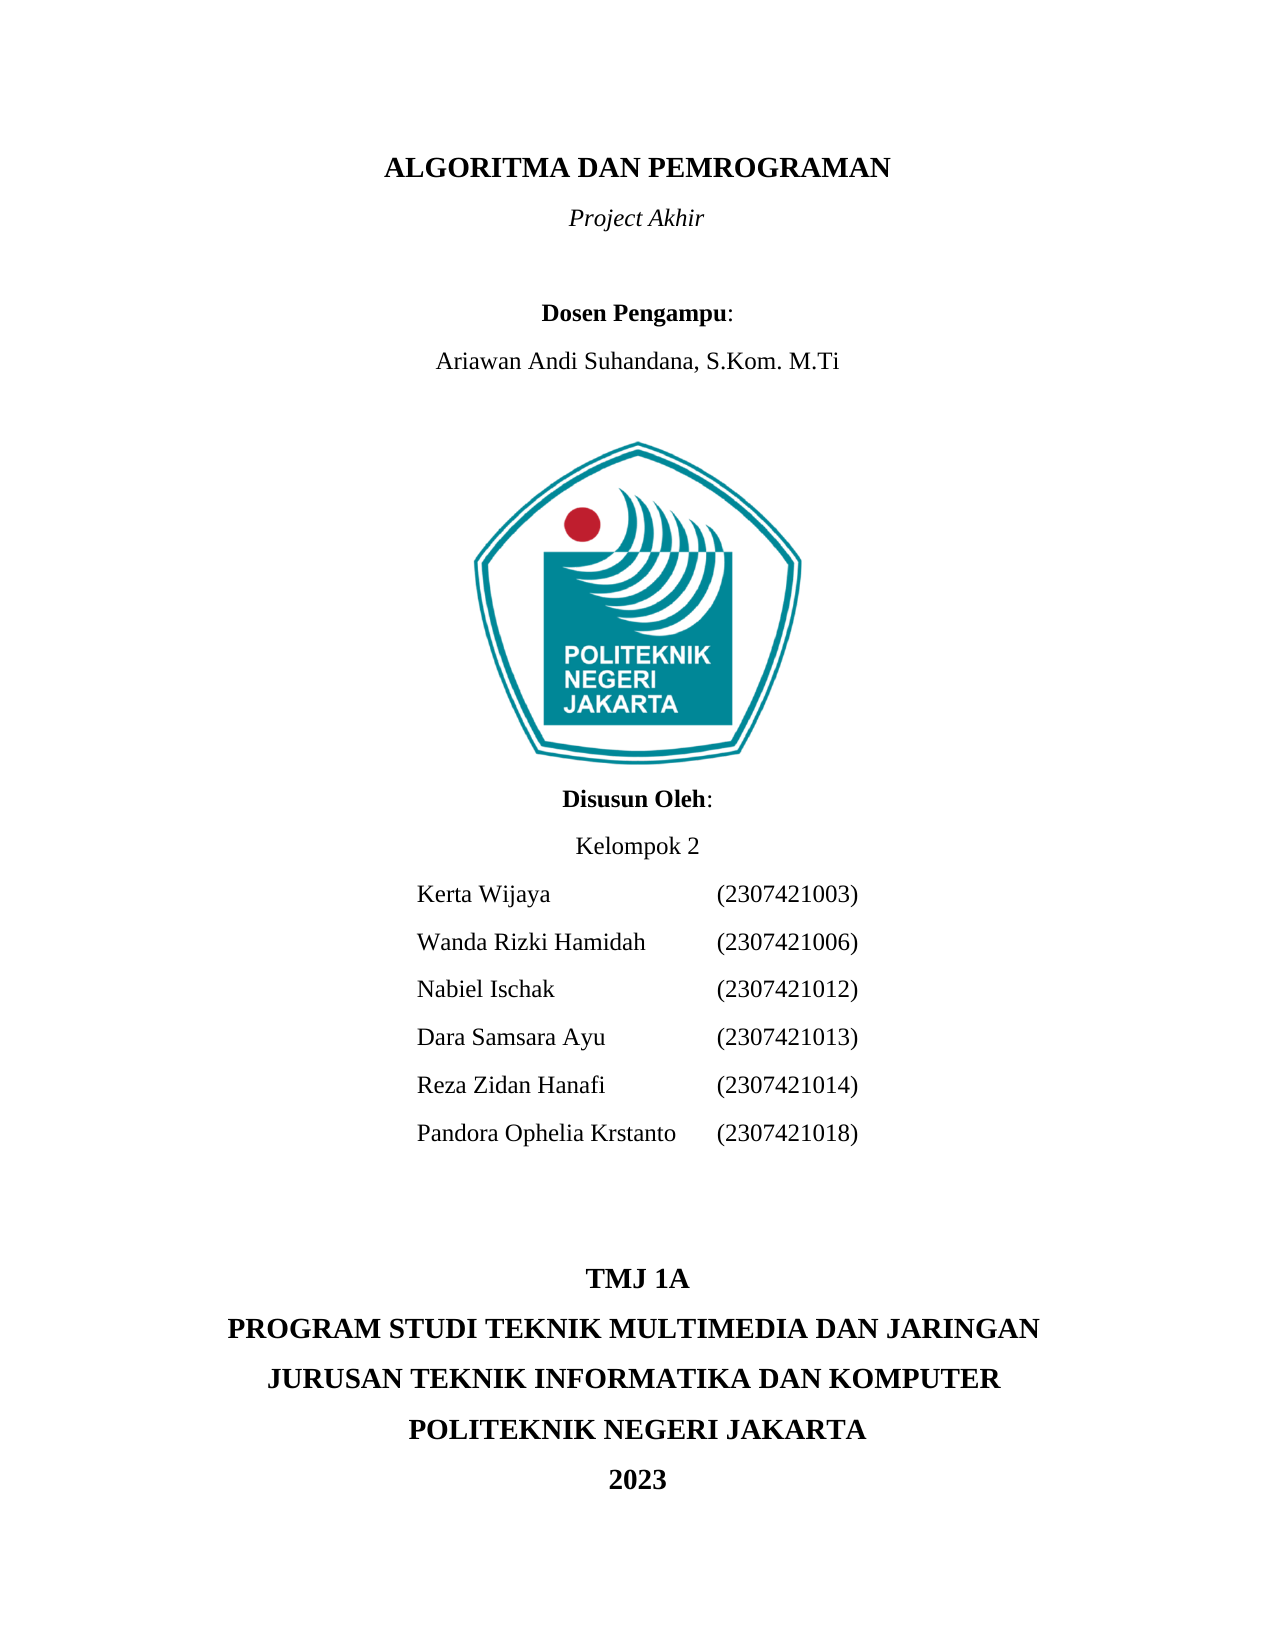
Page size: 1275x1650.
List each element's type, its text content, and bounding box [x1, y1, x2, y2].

text Ariawan Andi Suhandana, S.Kom. M.Ti [150, 346, 1125, 375]
text PROGRAM STUDI TEKNIK MULTIMEDIA DAN JARINGAN [150, 1311, 1125, 1345]
text 2023 [150, 1462, 1125, 1496]
text Kelompok 2 [150, 831, 1125, 860]
text Kerta Wijaya (2307421003) [150, 879, 1125, 908]
picture [473, 441, 802, 765]
text Dosen Pengampu: [150, 298, 1125, 327]
text Pandora Ophelia Krstanto (2307421018) [150, 1118, 1125, 1146]
text POLITEKNIK NEGERI JAKARTA [150, 1412, 1125, 1445]
text Disusun Oleh: [150, 784, 1125, 812]
text Project Akhir [150, 203, 1125, 232]
text Dara Samsara Ayu (2307421013) [150, 1022, 1125, 1051]
text JURUSAN TEKNIK INFORMATIKA DAN KOMPUTER [150, 1361, 1125, 1395]
text Reza Zidan Hanafi (2307421014) [150, 1070, 1125, 1099]
text Wanda Rizki Hamidah (2307421006) [150, 927, 1125, 956]
text TMJ 1A [150, 1261, 1125, 1294]
text ALGORITMA DAN PEMROGRAMAN [150, 150, 1125, 183]
text Nabiel Ischak (2307421012) [150, 974, 1125, 1003]
